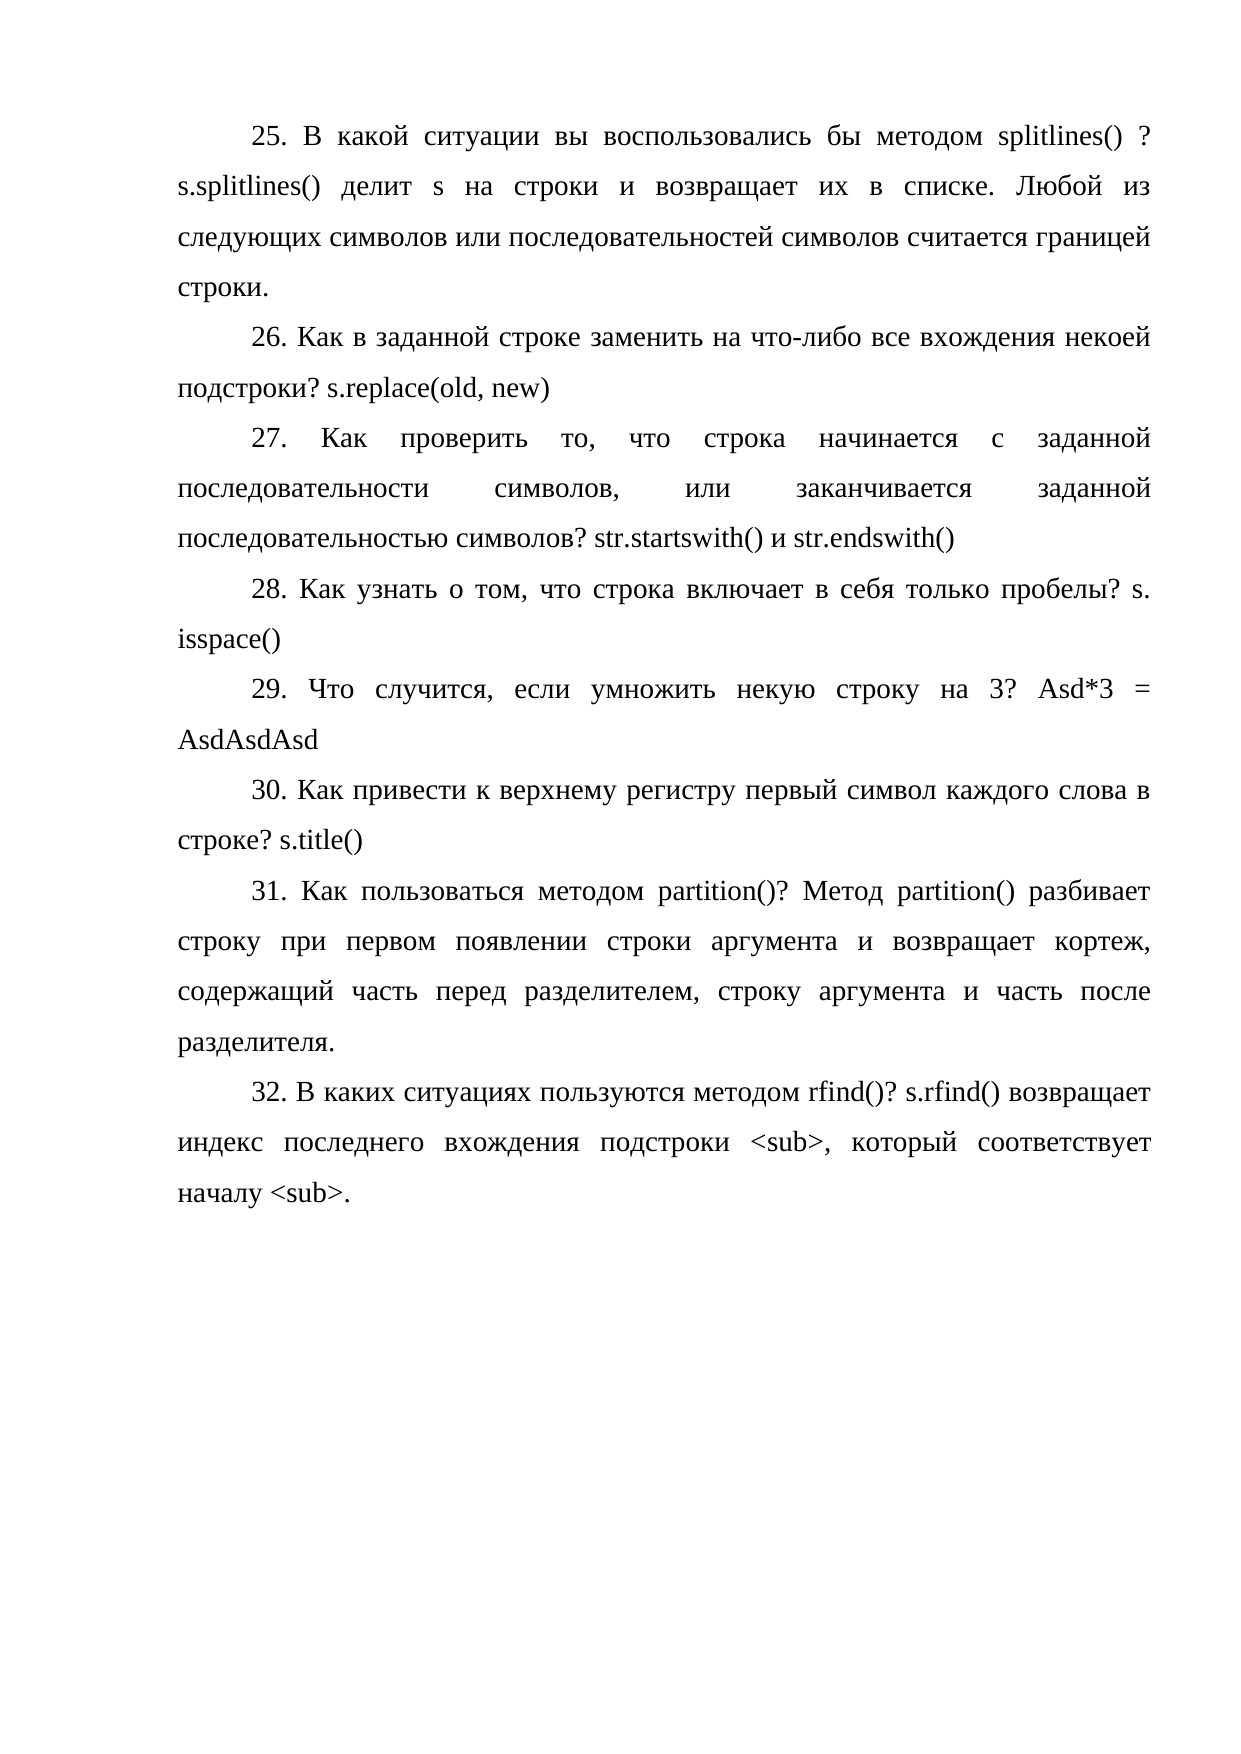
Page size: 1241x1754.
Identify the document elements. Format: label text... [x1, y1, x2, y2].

list 25. В какой ситуации вы воспользовались бы методом splitlines() ? s.splitlines() делит s на строки и возвращает их в списке. Любой из следующих символов или последовательностей символов считается границей строки. [177, 118, 1152, 303]
list 28. Как узнать о том, что строка включает в себя только пробелы? s. isspace() [177, 571, 1152, 655]
list 29. Что случится, если умножить некую строку на 3? Asd*3 = AsdAsdAsd [177, 672, 1152, 755]
list 30. Как привести к верхнему регистру первый символ каждого слова в строке? s.title() [177, 772, 1152, 856]
list 32. В каких ситуациях пользуются методом rfind()? s.rfind() возвращает индекс последнего вхождения подстроки <sub>, который соответствует началу <sub>. [177, 1074, 1152, 1208]
list 27. Как проверить то, что строка начинается с заданной последовательности символов, или заканчивается заданной последовательностью символов? str.startswith() и str.endswith() [177, 420, 1152, 554]
list 26. Как в заданной строке заменить на что-либо все вхождения некоей подстроки? s.replace(old, new) [177, 319, 1152, 403]
list 31. Как пользоваться методом partition()? Метод partition() разбивает строку при первом появлении строки аргумента и возвращает кортеж, содержащий часть перед разделителем, строку аргумента и часть после разделителя. [177, 873, 1152, 1057]
